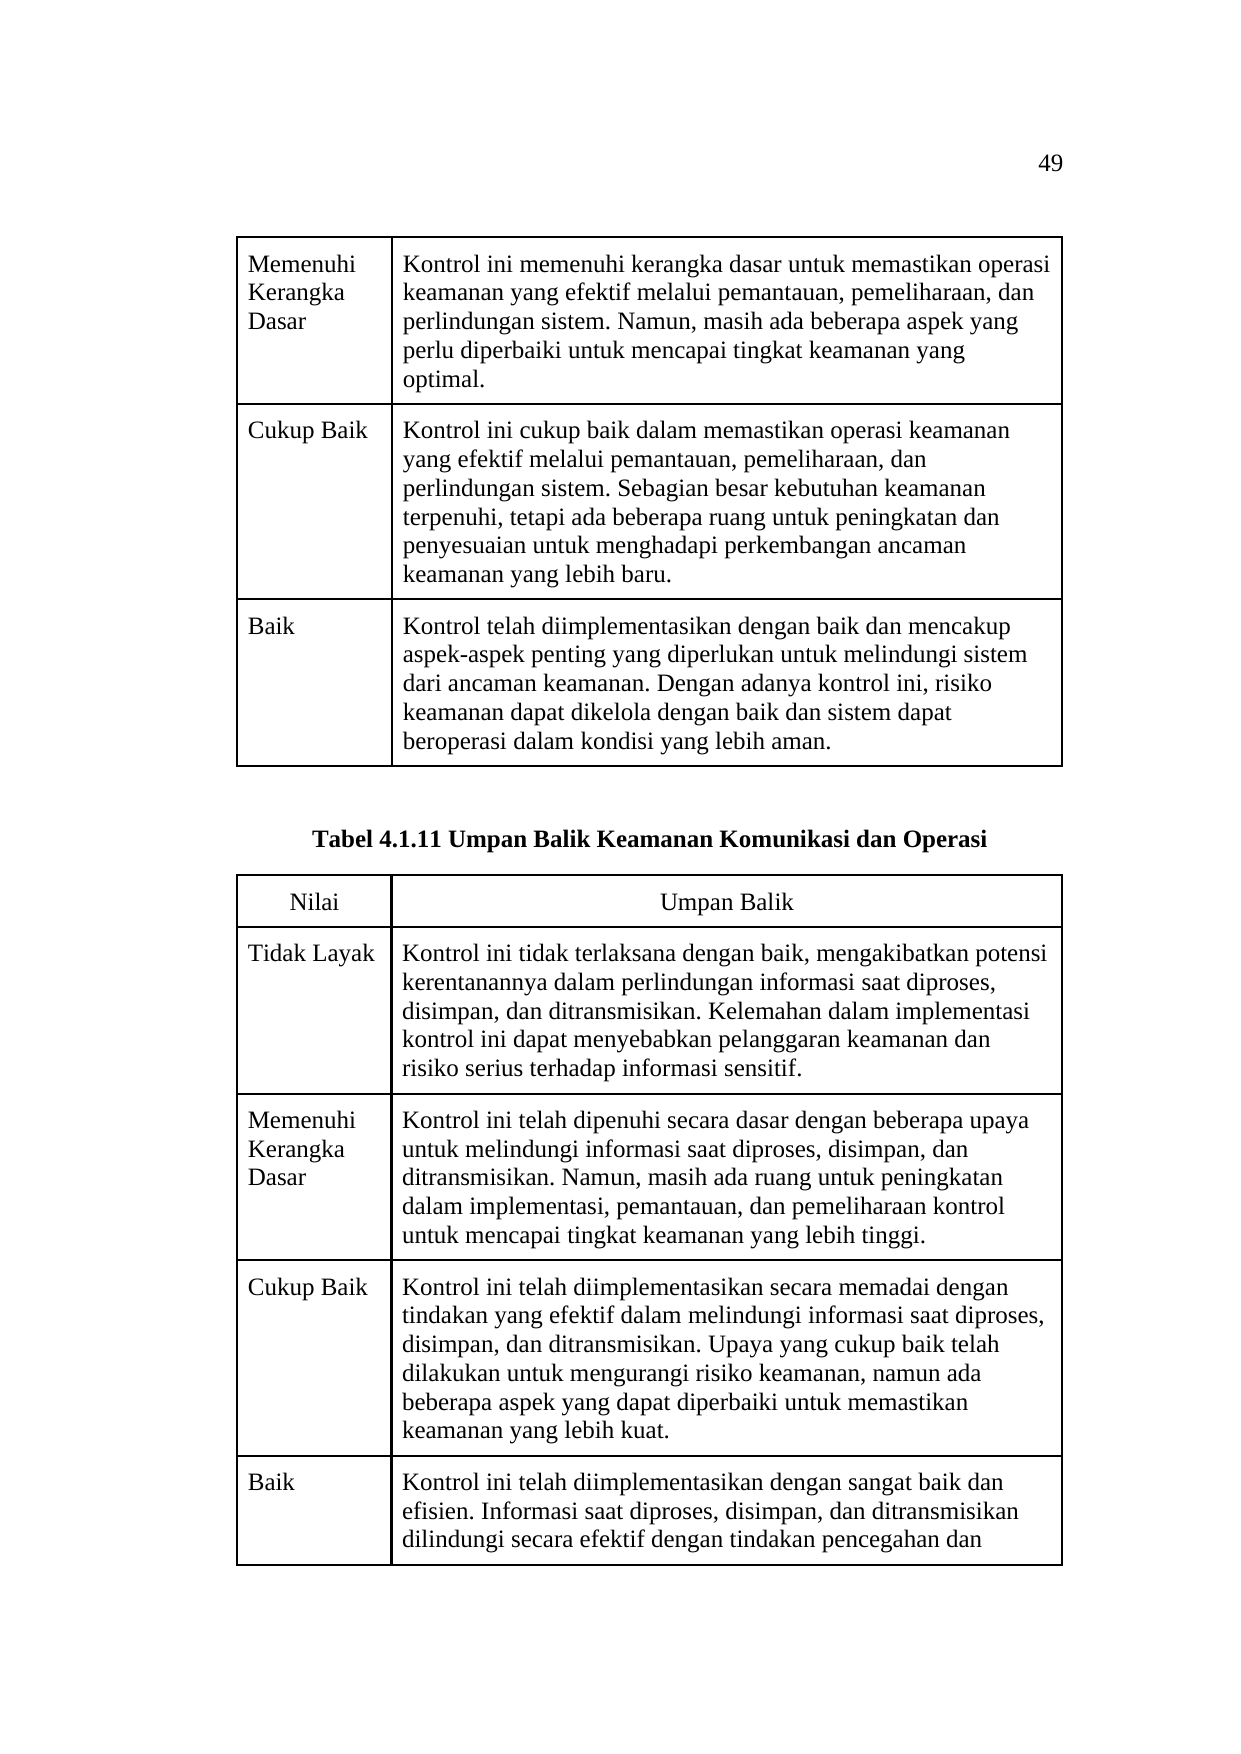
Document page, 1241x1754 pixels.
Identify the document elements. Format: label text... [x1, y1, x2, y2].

text Tabel 4.1.11 Umpan Balik Keamanan Komunikasi dan Operasi [236, 824, 1063, 853]
table_cell Cukup Baik [238, 405, 391, 598]
table_cell Kontrol ini tidak terlaksana dengan baik, mengakibatkan potensi kerentanannya dalam perlindungan informasi saat diproses, disimpan, dan ditransmisikan. Kelemahan dalam implementasi kontrol ini dapat menyebabkan pelanggaran keamanan dan risiko serius terhadap informasi sensitif. [393, 928, 1061, 1092]
table_cell Cukup Baik [238, 1261, 390, 1454]
table_cell Baik [238, 600, 391, 765]
table_cell Tidak Layak [238, 928, 390, 1092]
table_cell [393, 1457, 1061, 1564]
table_header Nilai [238, 876, 390, 926]
table_cell Kontrol ini cukup baik dalam memastikan operasi keamanan yang efektif melalui pemantauan, pemeliharaan, dan perlindungan sistem. Sebagian besar kebutuhan keamanan terpenuhi, tetapi ada beberapa ruang untuk peningkatan dan penyesuaian untuk menghadapi perkembangan ancaman keamanan yang lebih baru. [393, 405, 1061, 598]
table_cell Baik [238, 1457, 390, 1564]
table_header Umpan Balik [393, 876, 1061, 926]
table_cell Kontrol ini telah dipenuhi secara dasar dengan beberapa upaya untuk melindungi informasi saat diproses, disimpan, dan ditransmisikan. Namun, masih ada ruang untuk peningkatan dalam implementasi, pemantauan, dan pemeliharaan kontrol untuk mencapai tingkat keamanan yang lebih tinggi. [393, 1095, 1061, 1259]
table_cell Memenuhi Kerangka Dasar [238, 1095, 390, 1259]
table_cell Memenuhi Kerangka Dasar [238, 238, 391, 403]
table_cell Kontrol telah diimplementasikan dengan baik dan mencakup aspek-aspek penting yang diperlukan untuk melindungi sistem dari ancaman keamanan. Dengan adanya kontrol ini, risiko keamanan dapat dikelola dengan baik dan sistem dapat beroperasi dalam kondisi yang lebih aman. [393, 600, 1061, 765]
table_cell Kontrol ini memenuhi kerangka dasar untuk memastikan operasi keamanan yang efektif melalui pemantauan, pemeliharaan, dan perlindungan sistem. Namun, masih ada beberapa aspek yang perlu diperbaiki untuk mencapai tingkat keamanan yang optimal. [393, 238, 1061, 403]
table_cell Kontrol ini telah diimplementasikan secara memadai dengan tindakan yang efektif dalam melindungi informasi saat diproses, disimpan, dan ditransmisikan. Upaya yang cukup baik telah dilakukan untuk mengurangi risiko keamanan, namun ada beberapa aspek yang dapat diperbaiki untuk memastikan keamanan yang lebih kuat. [393, 1261, 1061, 1454]
